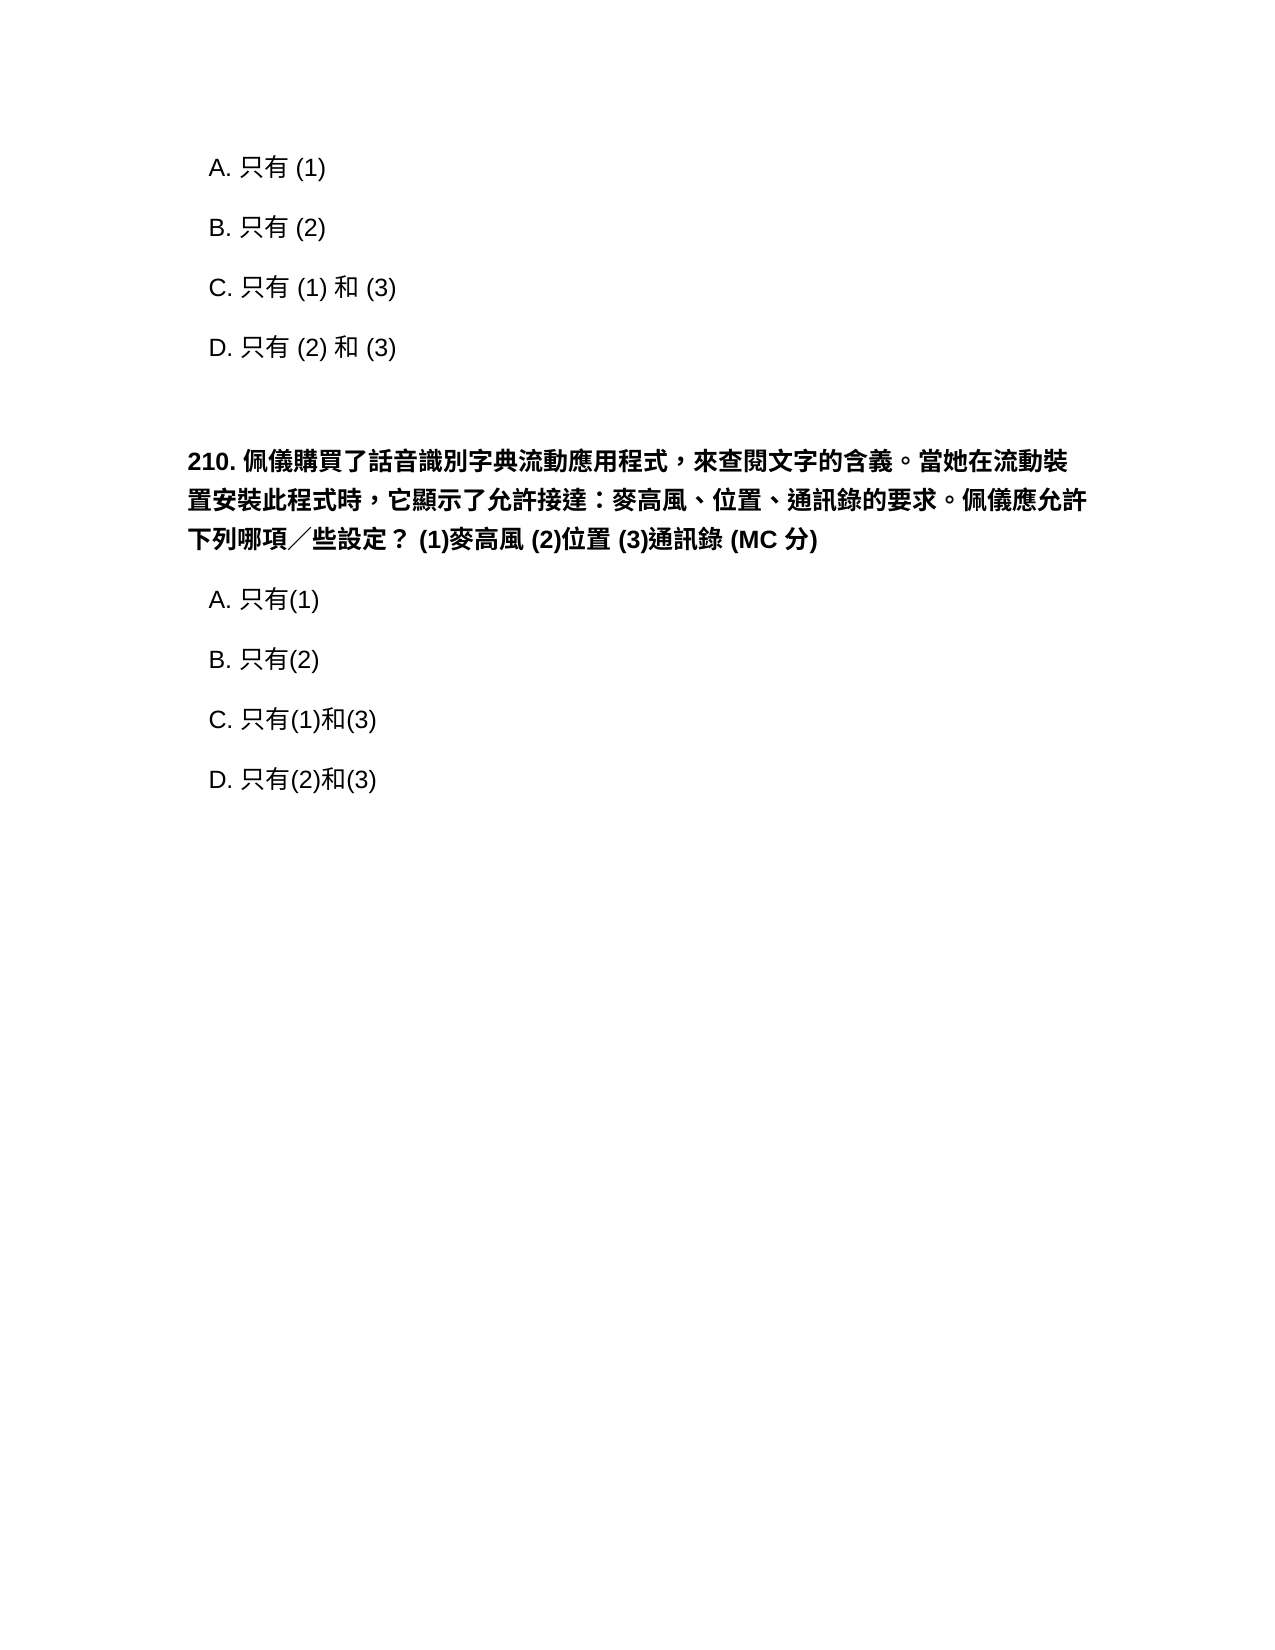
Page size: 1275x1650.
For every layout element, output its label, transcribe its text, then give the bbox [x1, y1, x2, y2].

text 210. 佩儀購買了話音識別字典流動應用程式，來查閱文字的含義。當她在流動裝置安裝此程式時，它顯示了允許接達：麥高風、位置、通訊錄的要求。佩儀應允許下列哪項／些設定？ (1)麥高風 (2)位置 (3)通訊錄 (MC 分) [187, 444, 1087, 556]
text A. 只有(1) [187, 582, 1087, 616]
text B. 只有 (2) [187, 210, 1087, 244]
text D. 只有 (2) 和 (3) [187, 330, 1087, 364]
text C. 只有 (1) 和 (3) [187, 270, 1087, 304]
text B. 只有(2) [187, 642, 1087, 676]
text A. 只有 (1) [187, 150, 1087, 184]
text C. 只有(1)和(3) [187, 702, 1087, 736]
text D. 只有(2)和(3) [187, 762, 1087, 796]
